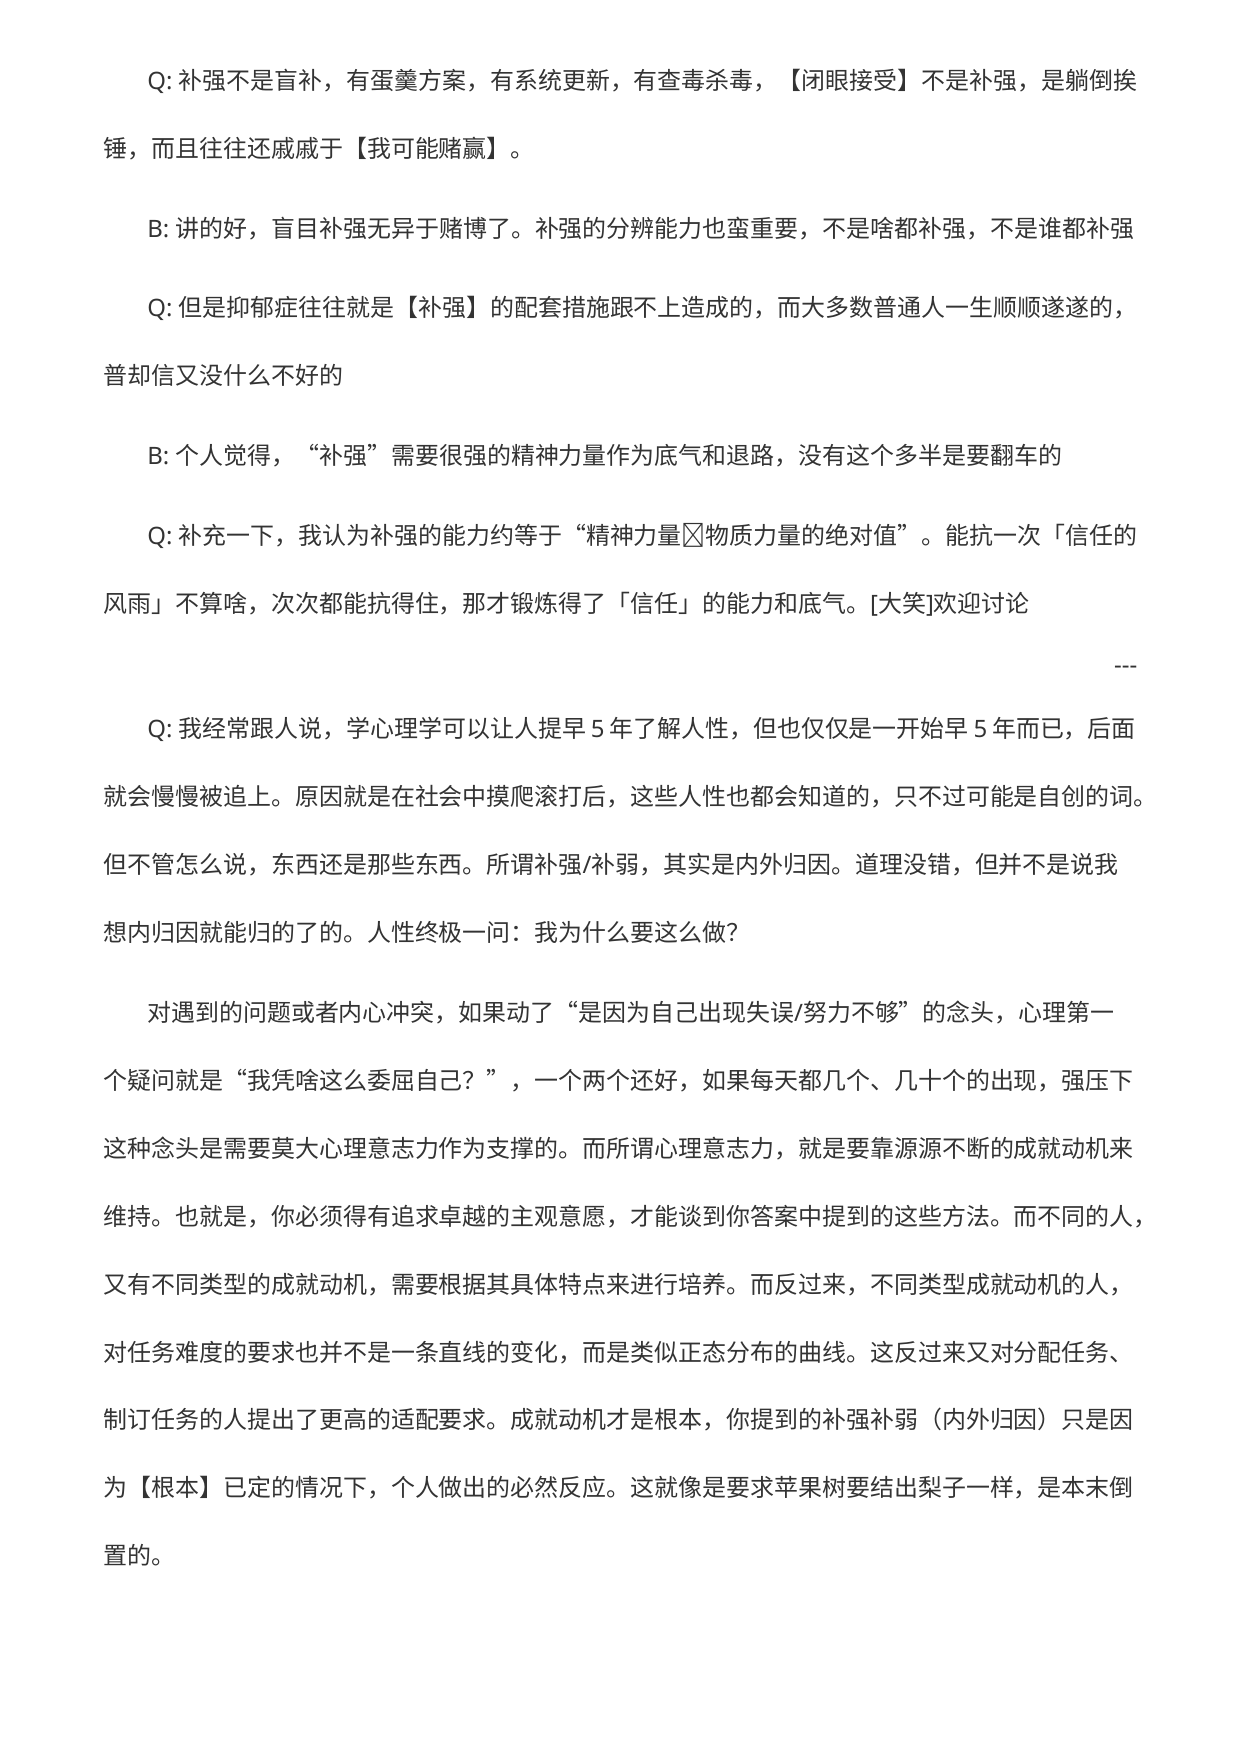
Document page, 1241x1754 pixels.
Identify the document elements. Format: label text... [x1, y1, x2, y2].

text Q: 补充一下，我认为补强的能力约等于“精神力量➕物质力量的绝对值”。能抗一次「信任的风雨」不算啥，次次都能抗得住，那才锻炼得了「信任」的能力和底气。[大笑]欢迎讨论 [103, 500, 1137, 636]
text B: 个人觉得，“补强”需要很强的精神力量作为底气和退路，没有这个多半是要翻车的 [103, 420, 1137, 488]
text B: 讲的好，盲目补强无异于赌博了。补强的分辨能力也蛮重要，不是啥都补强，不是谁都补强 [103, 193, 1137, 261]
text Q: 补强不是盲补，有蛋羹方案，有系统更新，有查毒杀毒，【闭眼接受】不是补强，是躺倒挨锤，而且往往还戚戚于【我可能赌赢】。 [103, 45, 1137, 181]
text Q: 我经常跟人说，学心理学可以让人提早5年了解人性，但也仅仅是一开始早5年而已，后面就会慢慢被追上。原因就是在社会中摸爬滚打后，这些人性也都会知道的，只不过可能是自创的词。但不管怎么说，东西还是那些东西。所谓补强/补弱，其实是内外归因。道理没错，但并不是说我想内归因就能归的了的。人性终极一问：我为什么要这么做？ [103, 693, 1137, 965]
text 对遇到的问题或者内心冲突，如果动了“是因为自己出现失误/努力不够”的念头，心理第一个疑问就是“我凭啥这么委屈自己？”，一个两个还好，如果每天都几个、几十个的出现，强压下这种念头是需要莫大心理意志力作为支撑的。而所谓心理意志力，就是要靠源源不断的成就动机来维持。也就是，你必须得有追求卓越的主观意愿，才能谈到你答案中提到的这些方法。而不同的人，又有不同类型的成就动机，需要根据其具体特点来进行培养。而反过来，不同类型成就动机的人，对任务难度的要求也并不是一条直线的变化，而是类似正态分布的曲线。这反过来又对分配任务、制订任务的人提出了更高的适配要求。成就动机才是根本，你提到的补强补弱（内外归因）只是因为【根本】已定的情况下，个人做出的必然反应。这就像是要求苹果树要结出梨子一样，是本末倒置的。 [103, 977, 1137, 1588]
text --- [103, 648, 1137, 682]
text Q: 但是抑郁症往往就是【补强】的配套措施跟不上造成的，而大多数普通人一生顺顺遂遂的，普却信又没什么不好的 [103, 272, 1137, 408]
